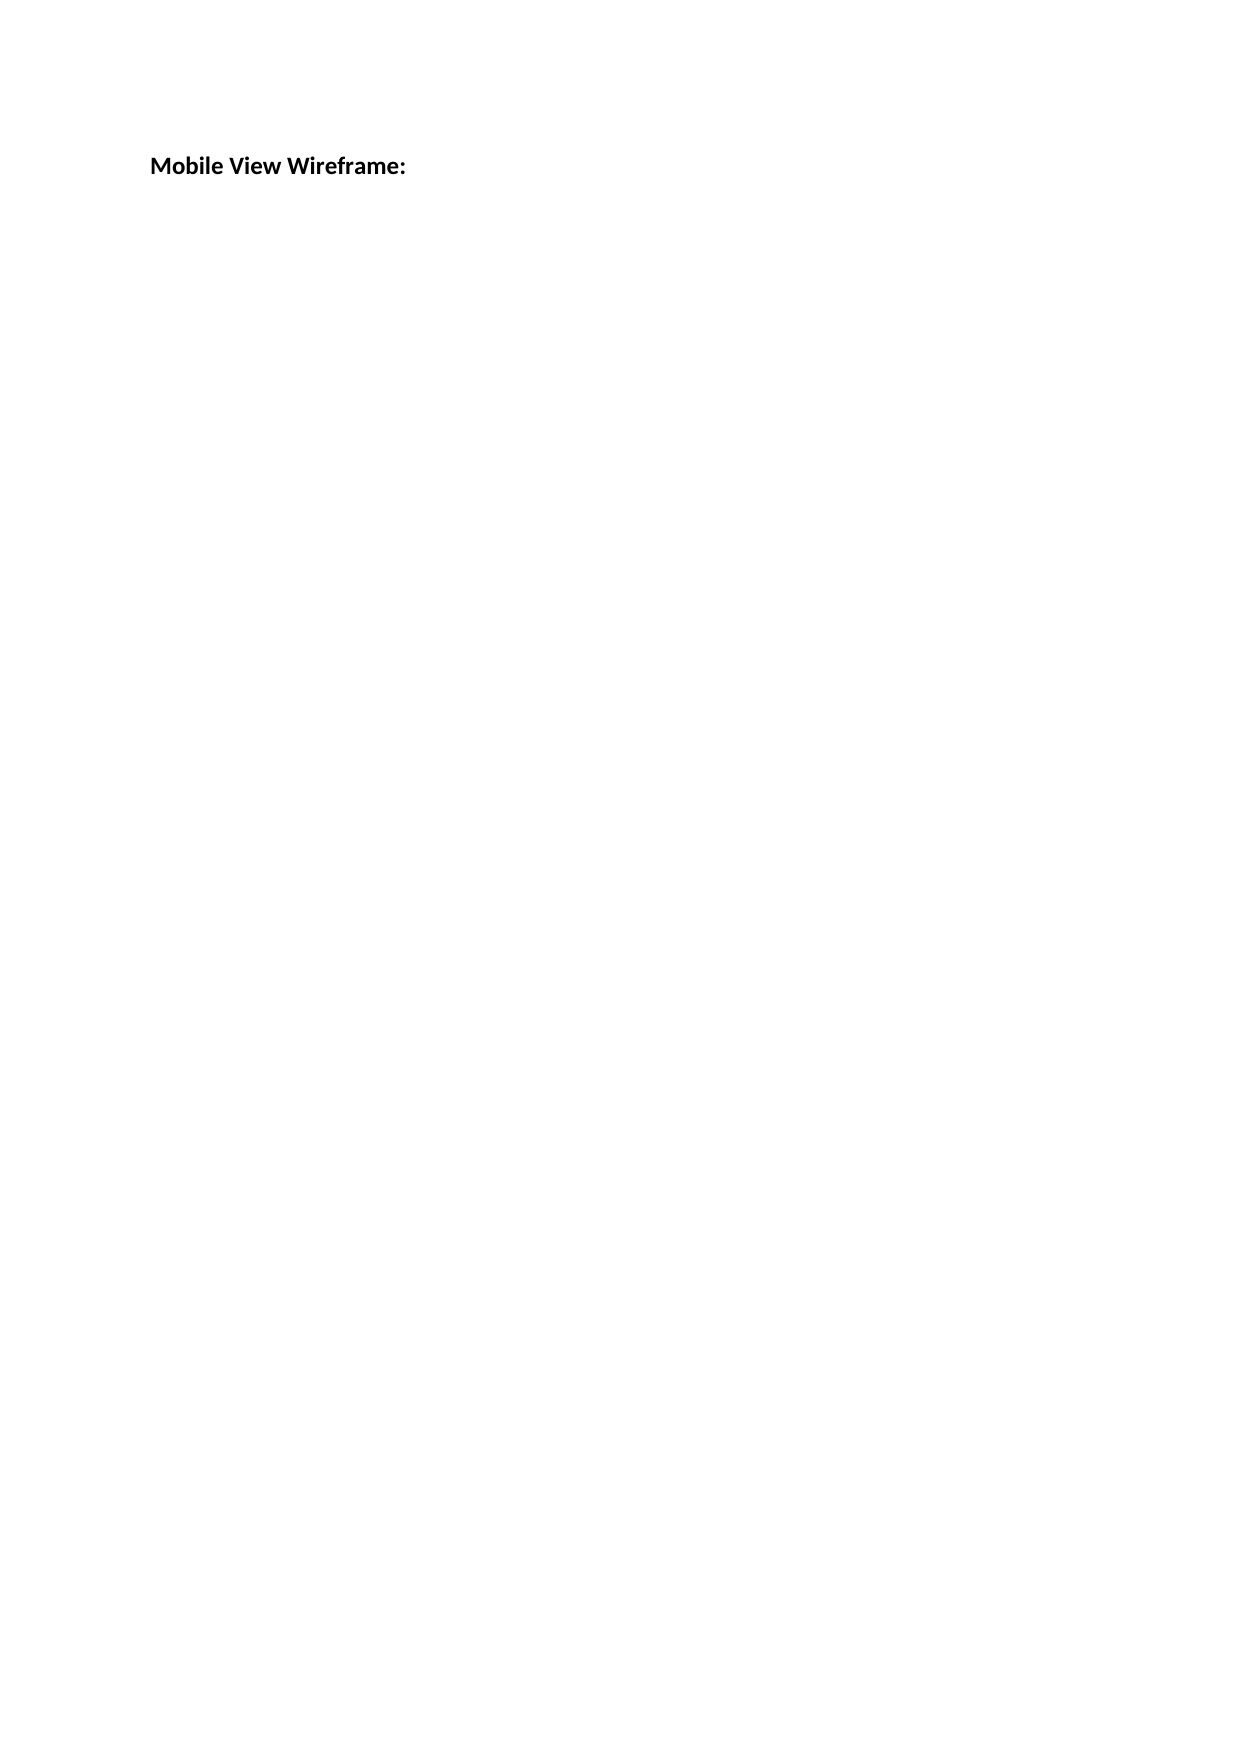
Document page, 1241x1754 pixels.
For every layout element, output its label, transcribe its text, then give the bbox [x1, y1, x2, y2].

text Mobile View Wireframe: [150, 150, 1090, 181]
